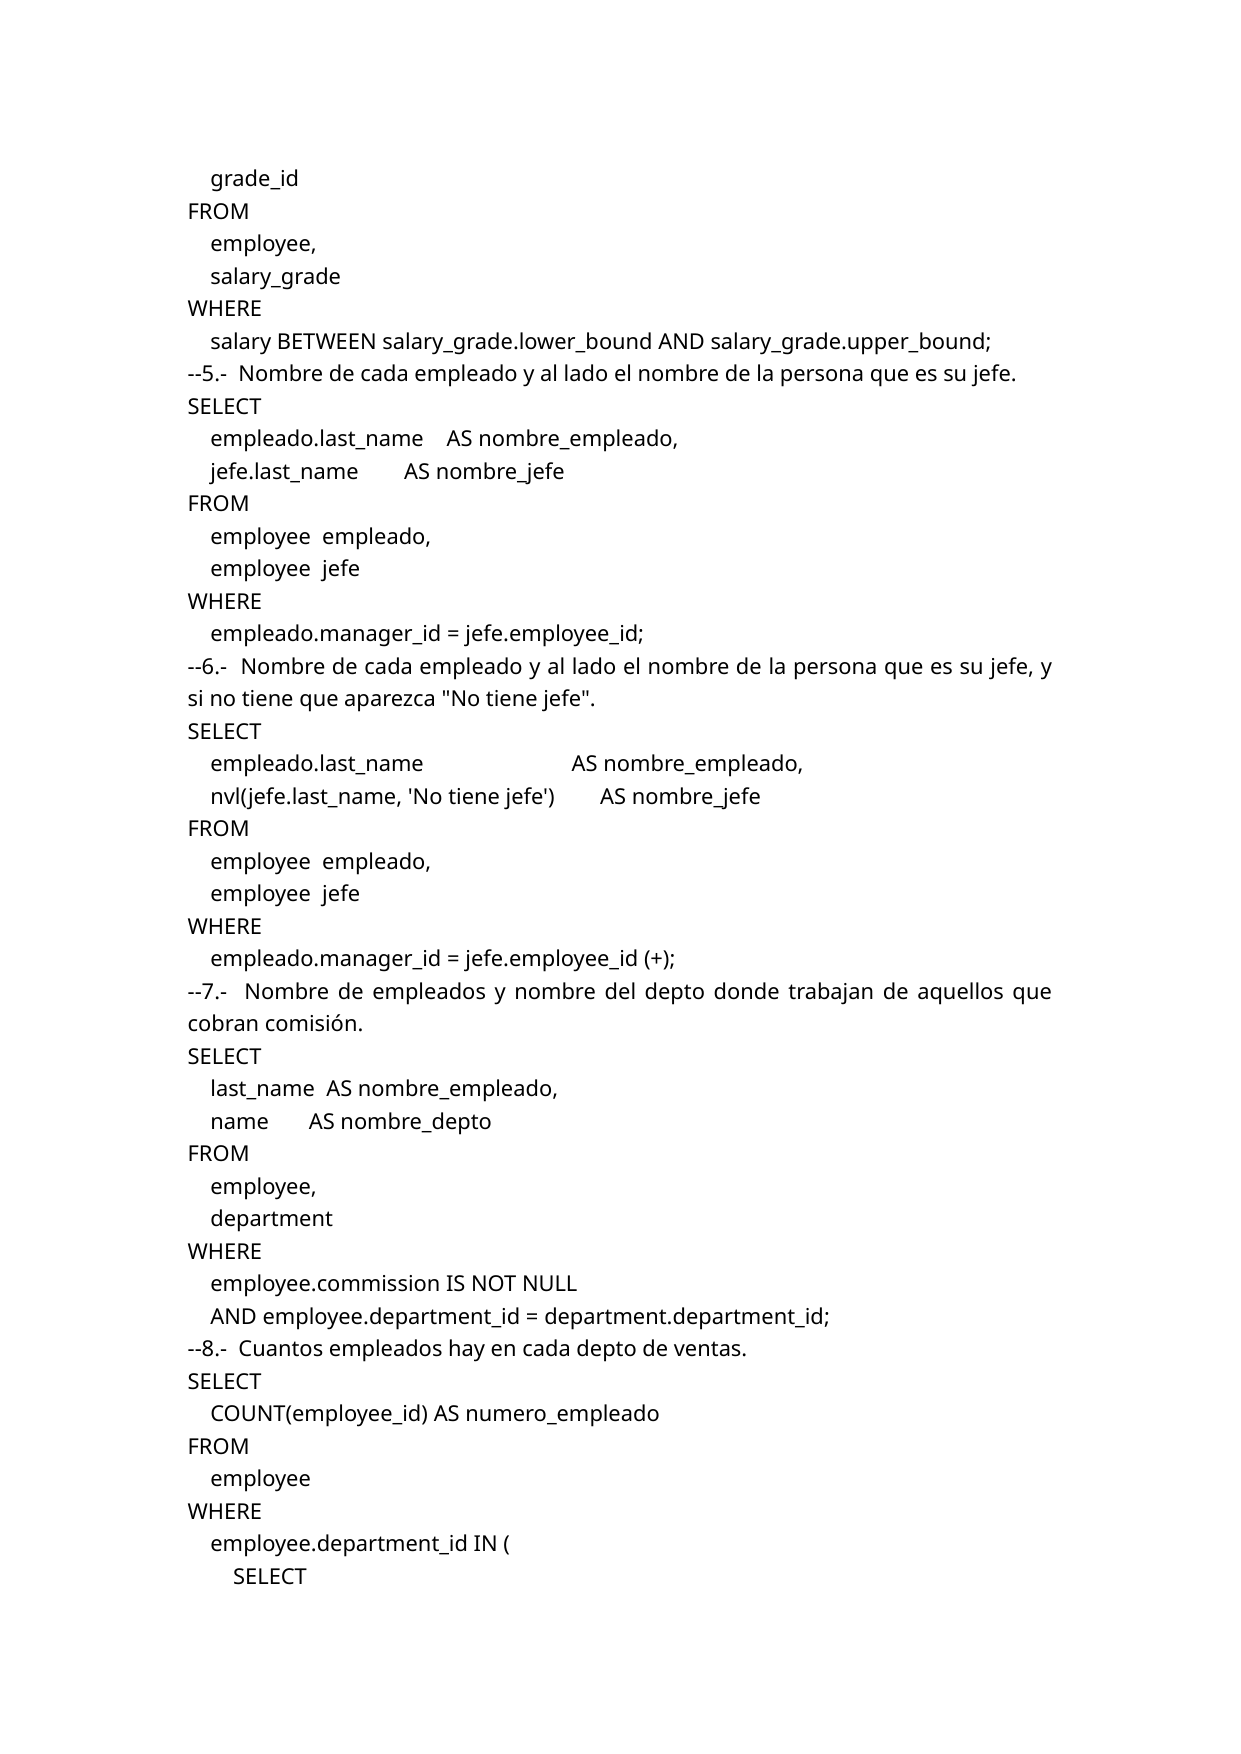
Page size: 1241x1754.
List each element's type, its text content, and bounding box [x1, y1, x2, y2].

text SELECT [187, 389, 1053, 422]
text employee.commission IS NOT NULL [187, 1267, 1053, 1299]
text WHERE [187, 909, 1053, 942]
text SELECT [187, 714, 1053, 747]
text FROM [187, 487, 1053, 519]
text name AS nombre_depto [187, 1104, 1053, 1137]
text nvl(jefe.last_name, 'No tiene jefe') AS nombre_jefe [187, 779, 1053, 812]
text employee jefe [187, 877, 1053, 909]
text FROM [187, 1429, 1053, 1462]
text salary_grade [187, 259, 1053, 292]
text --7.- Nombre de empleados y nombre del depto donde trabajan de aquellos que cobran comisión. [187, 974, 1053, 1039]
text salary BETWEEN salary_grade.lower_bound AND salary_grade.upper_bound; [187, 324, 1053, 357]
text WHERE [187, 292, 1053, 324]
text last_name AS nombre_empleado, [187, 1072, 1053, 1104]
text empleado.manager_id = jefe.employee_id; [187, 617, 1053, 649]
text WHERE [187, 584, 1053, 617]
text --5.- Nombre de cada empleado y al lado el nombre de la persona que es su jefe. [187, 357, 1053, 389]
text grade_id [187, 162, 1053, 194]
text WHERE [187, 1494, 1053, 1527]
text employee.department_id IN ( [187, 1527, 1053, 1559]
text employee jefe [187, 552, 1053, 584]
text empleado.last_name AS nombre_empleado, [187, 422, 1053, 454]
text empleado.manager_id = jefe.employee_id (+); [187, 942, 1053, 974]
text department [187, 1202, 1053, 1234]
text FROM [187, 812, 1053, 844]
text employee, [187, 1169, 1053, 1202]
text empleado.last_name AS nombre_empleado, [187, 747, 1053, 779]
text AND employee.department_id = department.department_id; [187, 1299, 1053, 1332]
text COUNT(employee_id) AS numero_empleado [187, 1397, 1053, 1429]
text employee empleado, [187, 519, 1053, 552]
text --8.- Cuantos empleados hay en cada depto de ventas. [187, 1332, 1053, 1364]
text employee, [187, 227, 1053, 259]
text WHERE [187, 1234, 1053, 1267]
text jefe.last_name AS nombre_jefe [187, 454, 1053, 487]
text SELECT [187, 1559, 1053, 1592]
text FROM [187, 1137, 1053, 1169]
text SELECT [187, 1364, 1053, 1397]
text --6.- Nombre de cada empleado y al lado el nombre de la persona que es su jefe, y si no tiene que aparezca "No tiene jefe". [187, 649, 1053, 714]
text SELECT [187, 1039, 1053, 1072]
text FROM [187, 194, 1053, 227]
text employee empleado, [187, 844, 1053, 877]
text employee [187, 1462, 1053, 1494]
